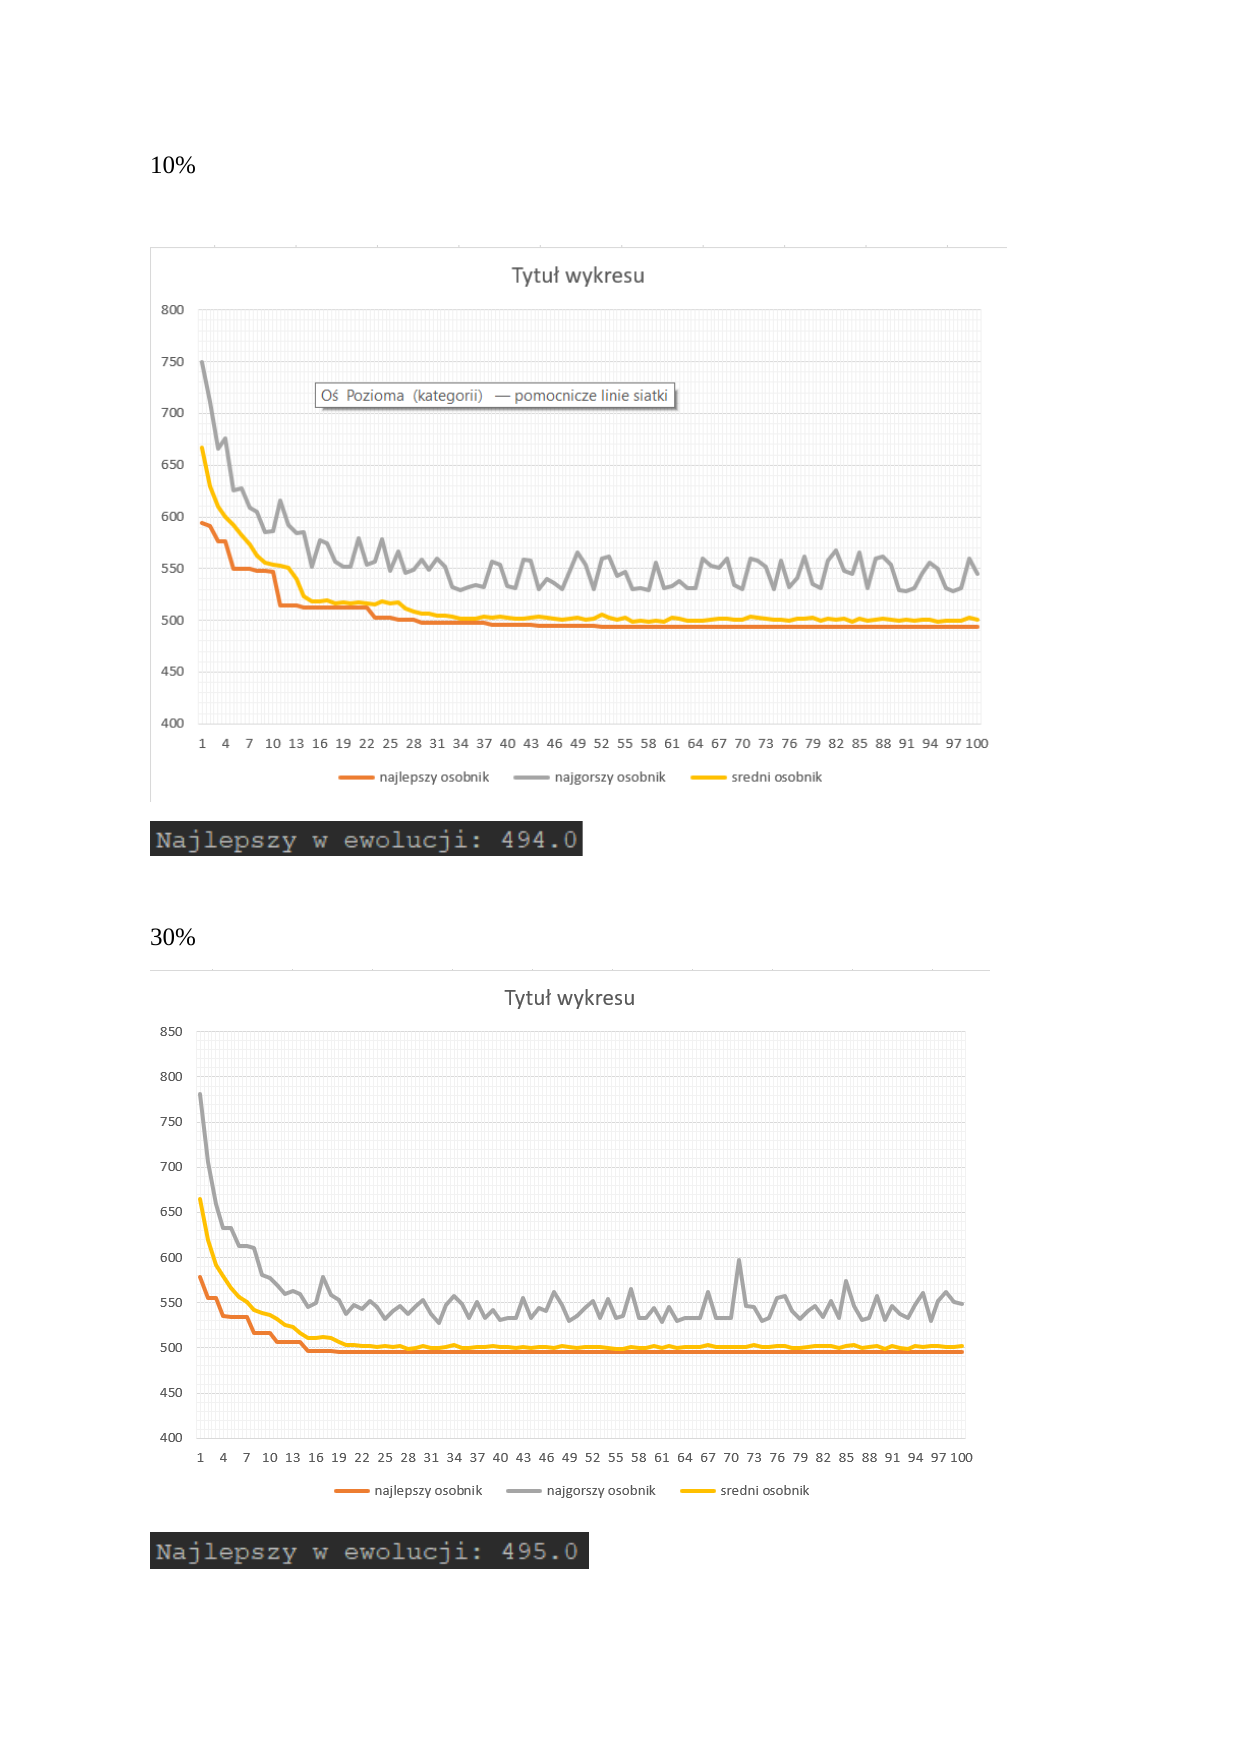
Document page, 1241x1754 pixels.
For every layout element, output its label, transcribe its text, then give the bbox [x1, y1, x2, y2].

text 30% [150, 922, 1090, 951]
text 10% [150, 150, 1090, 179]
picture [150, 1532, 589, 1569]
picture [150, 969, 990, 1514]
picture [150, 245, 1007, 802]
picture [150, 821, 583, 856]
